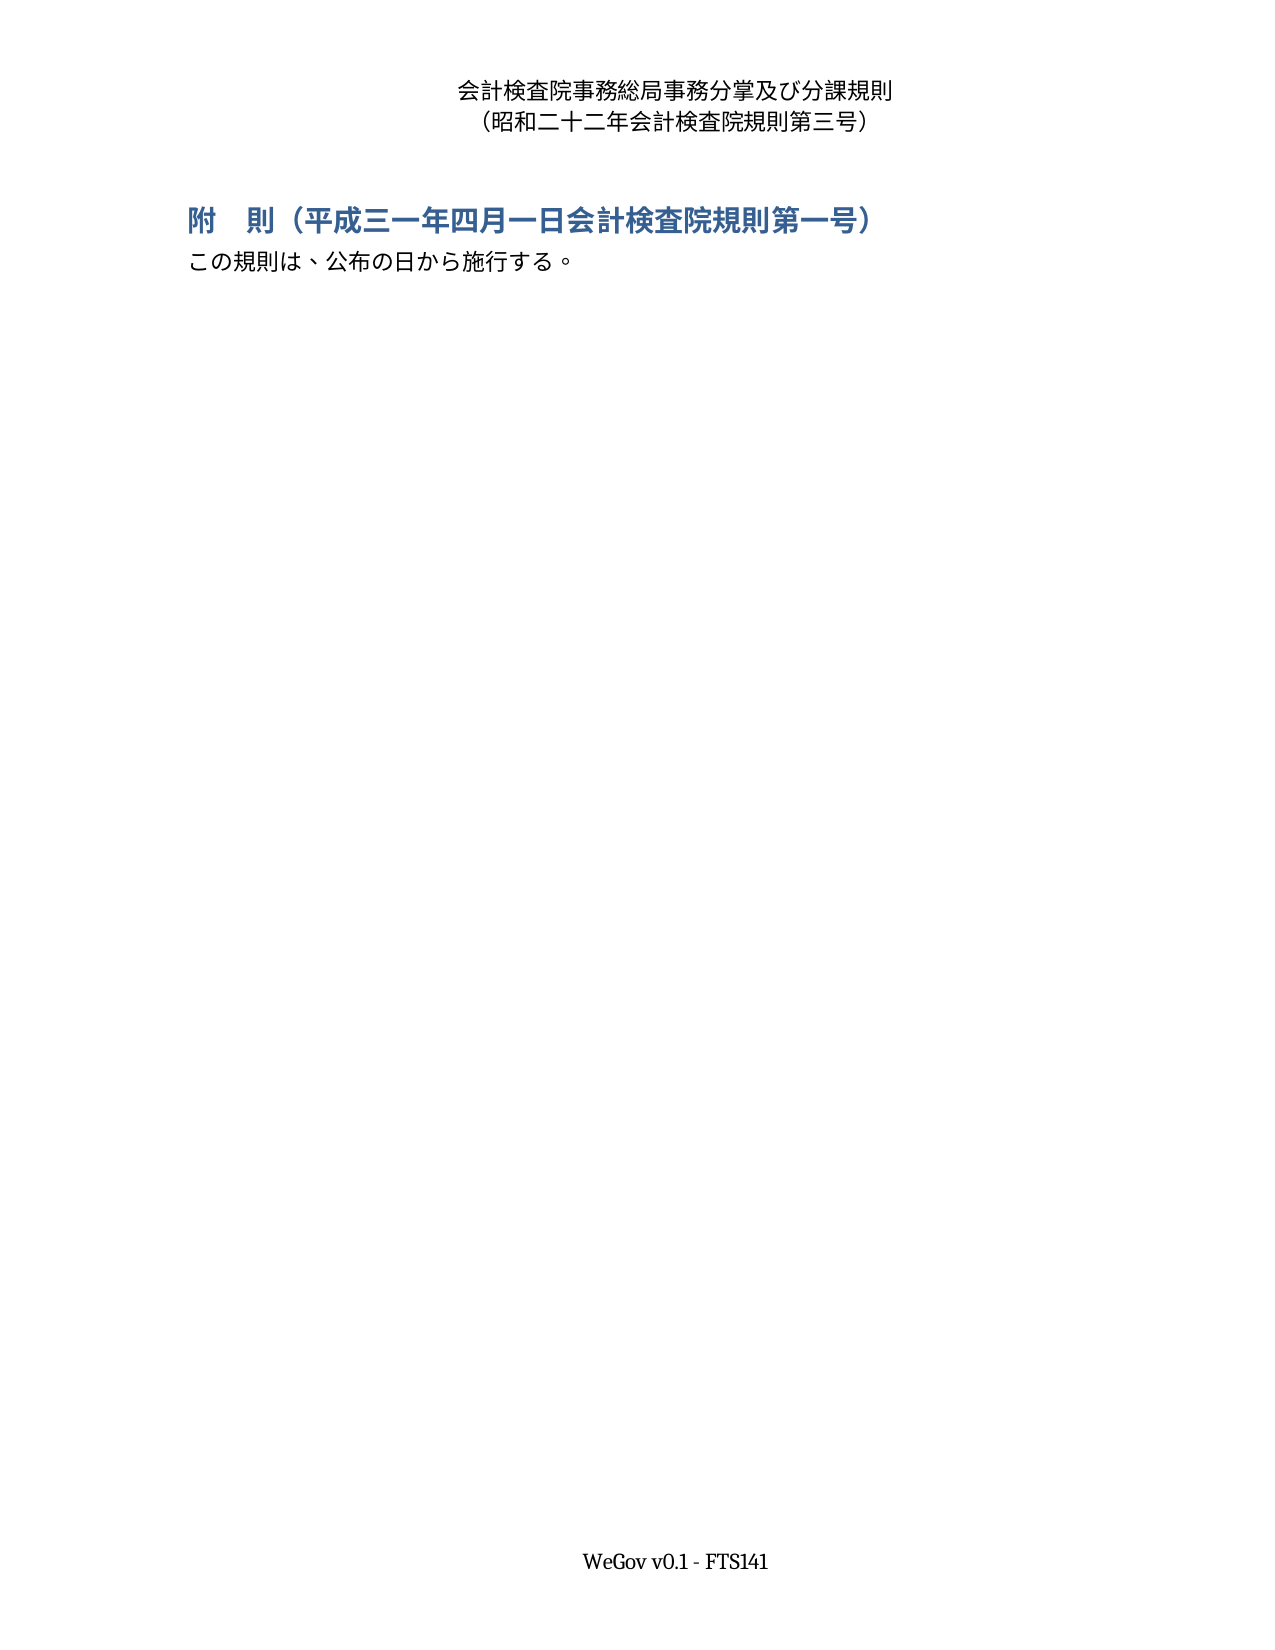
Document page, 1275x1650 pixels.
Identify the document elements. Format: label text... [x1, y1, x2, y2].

text この規則は、公布の日から施行する。 [187, 246, 1087, 277]
subtitle 附 則（平成三一年四月一日会計検査院規則第一号） [187, 200, 1087, 240]
